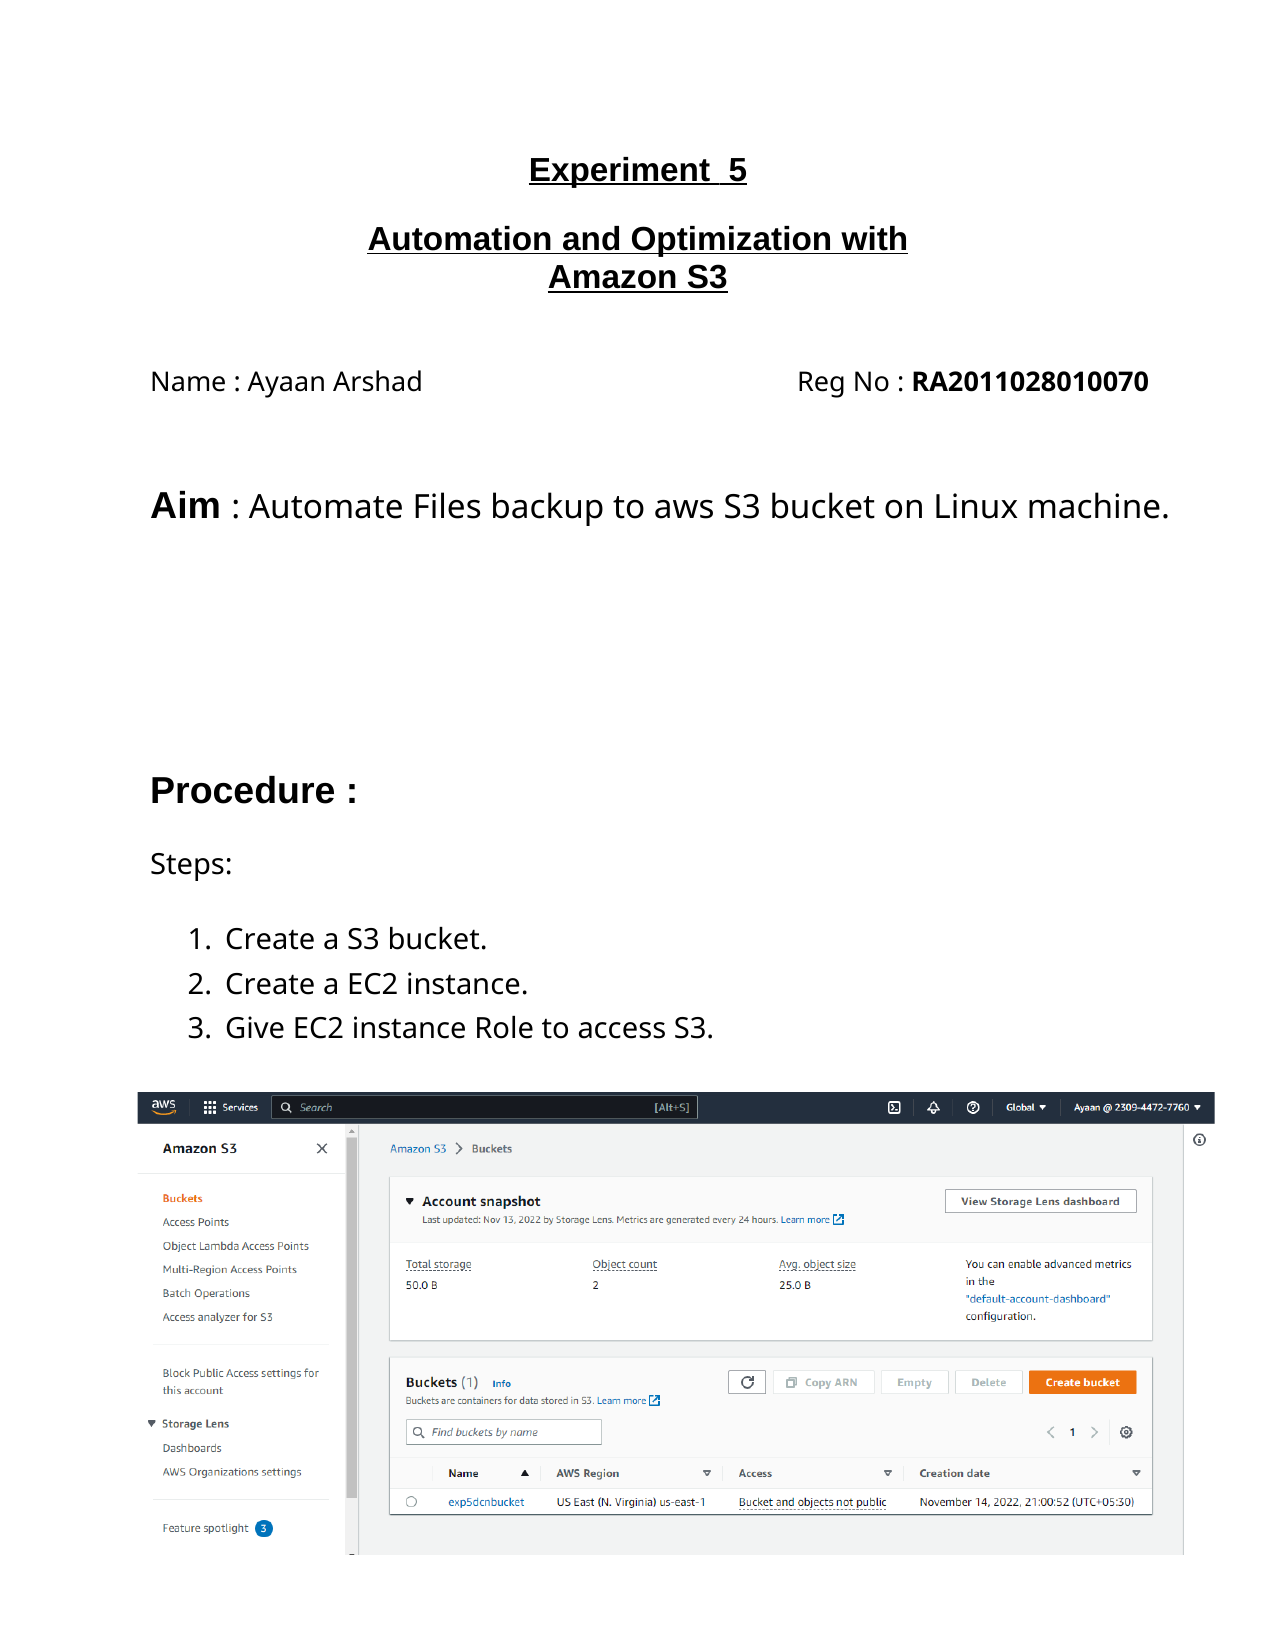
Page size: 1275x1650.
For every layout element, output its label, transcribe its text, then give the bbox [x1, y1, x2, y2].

text Aim : Automate Files backup to aws S3 bucket on Linux machine. [150, 483, 1214, 529]
text Steps: [150, 843, 1214, 883]
picture [137, 1092, 1215, 1555]
text Name : Ayaan Arshad Reg No : RA2011028010070 [150, 363, 1214, 400]
list Create a EC2 instance. [187, 963, 1214, 1003]
text Automation and Optimization with Amazon S3 [317, 219, 959, 296]
list Give EC2 instance Role to access S3. [187, 1008, 1214, 1047]
title Procedure : [150, 768, 1214, 812]
list Create a S3 bucket. [187, 918, 1214, 958]
text Experiment 5 [317, 150, 959, 188]
